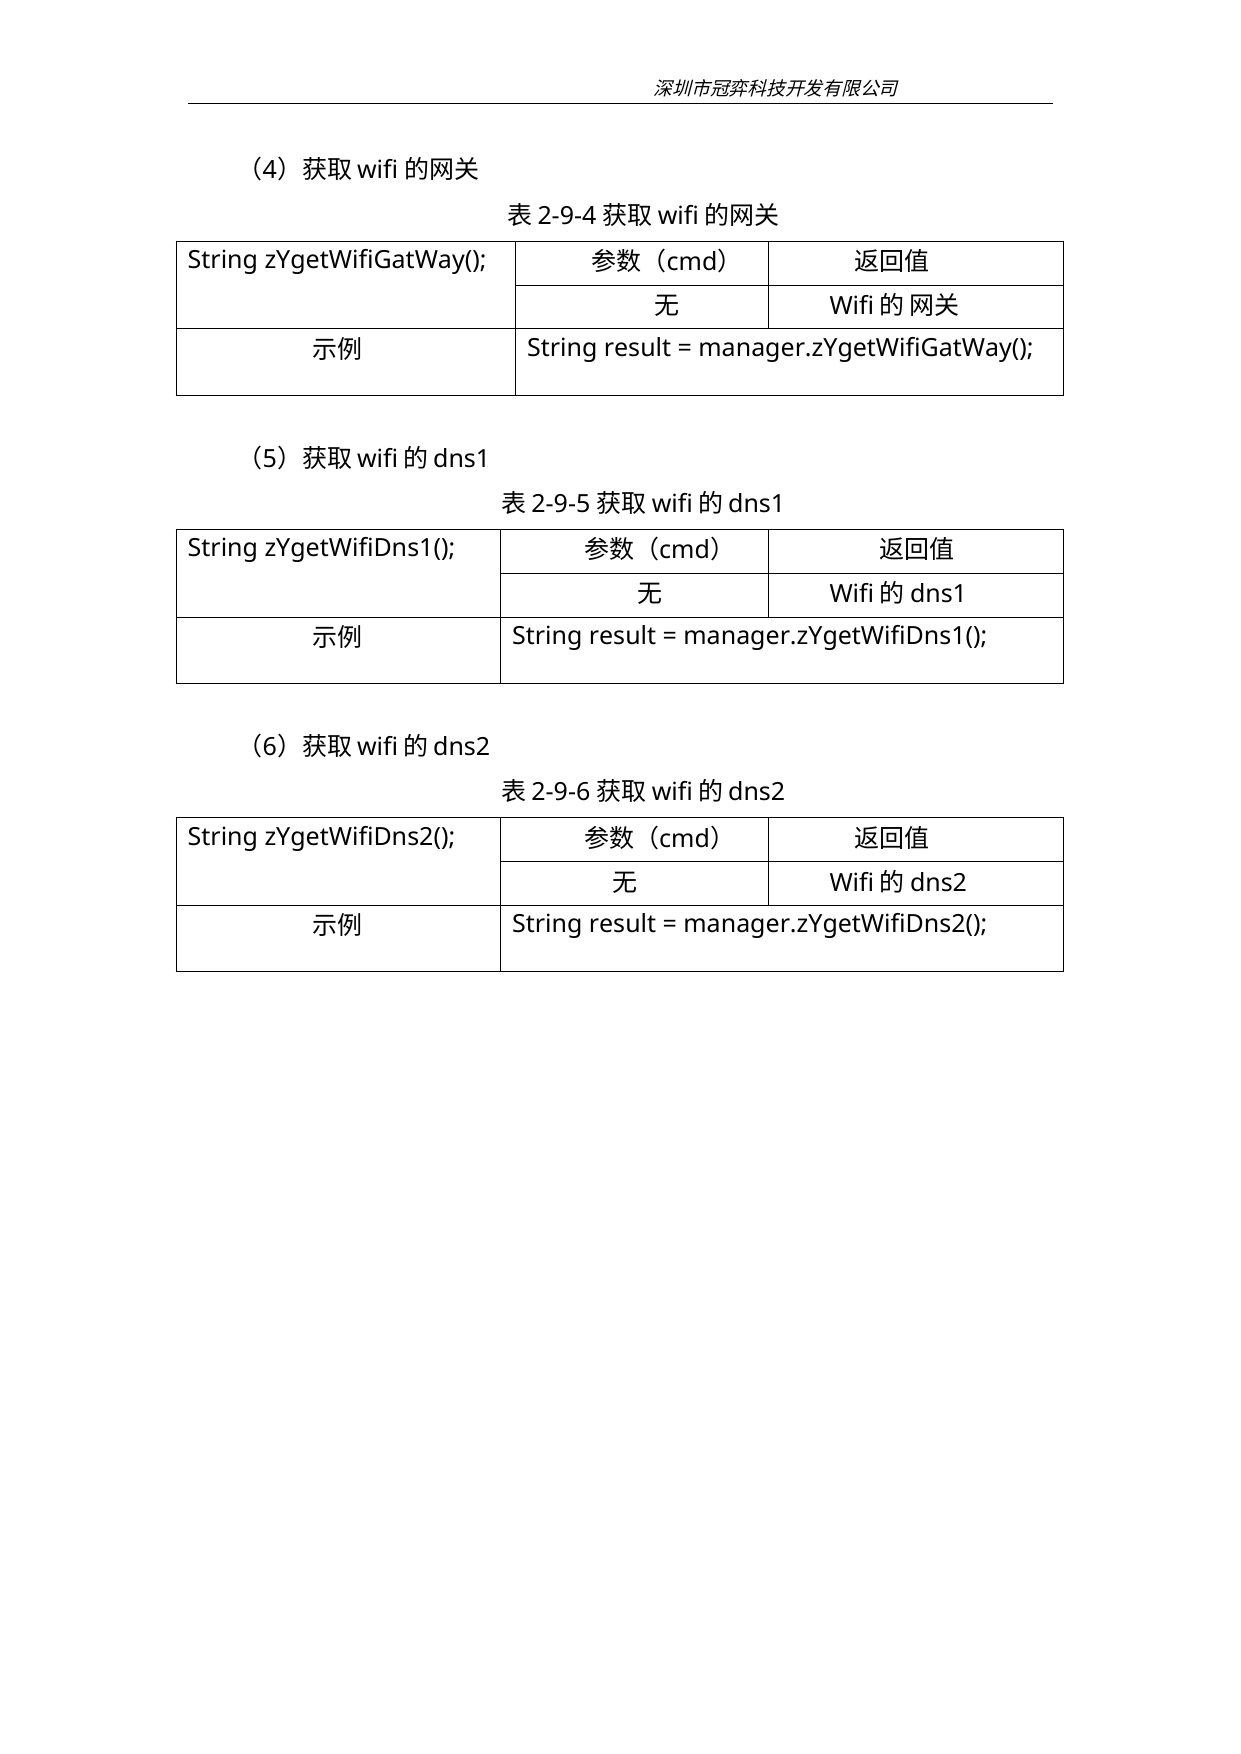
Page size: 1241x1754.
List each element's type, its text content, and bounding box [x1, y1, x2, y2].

table_cell Wifi的 dns1 [769, 574, 1063, 617]
table_cell 示例 [177, 329, 515, 395]
table_cell String result = manager.zYgetWifiDns2(); [501, 906, 1063, 971]
table_header 返回值 [769, 530, 1063, 573]
table_cell 无 [501, 574, 768, 617]
table_header 参数（cmd） [516, 242, 768, 284]
list 获取wifi的dns1 [187, 438, 1053, 474]
table_header String zYgetWifiDns2(); [177, 818, 500, 905]
text 表2-9-5 获取wifi的dns1 [233, 483, 1053, 520]
table_cell Wifi的 dns2 [769, 862, 1063, 905]
table_cell String result = manager.zYgetWifiDns1(); [501, 618, 1063, 683]
table_cell String result = manager.zYgetWifiGatWay(); [516, 329, 1063, 395]
table_header 返回值 [769, 242, 1063, 284]
table_header 参数（cmd） [501, 530, 768, 573]
table_header 参数（cmd） [501, 818, 768, 861]
table_cell 示例 [177, 618, 500, 683]
table_cell 无 [501, 862, 768, 905]
table_header 返回值 [769, 818, 1063, 861]
list 获取wifi的dns2 [187, 726, 1053, 763]
table_cell Wifi的 网关 [769, 286, 1063, 328]
text 表2-9-4 获取wifi的网关 [233, 195, 1053, 232]
text 表2-9-6 获取wifi的dns2 [233, 772, 1053, 808]
table_cell 无 [516, 286, 768, 328]
table_cell 示例 [177, 906, 500, 971]
list 获取wifi 的网关 [187, 150, 1053, 186]
table_header String zYgetWifiGatWay(); [177, 242, 515, 328]
table_header String zYgetWifiDns1(); [177, 530, 500, 617]
